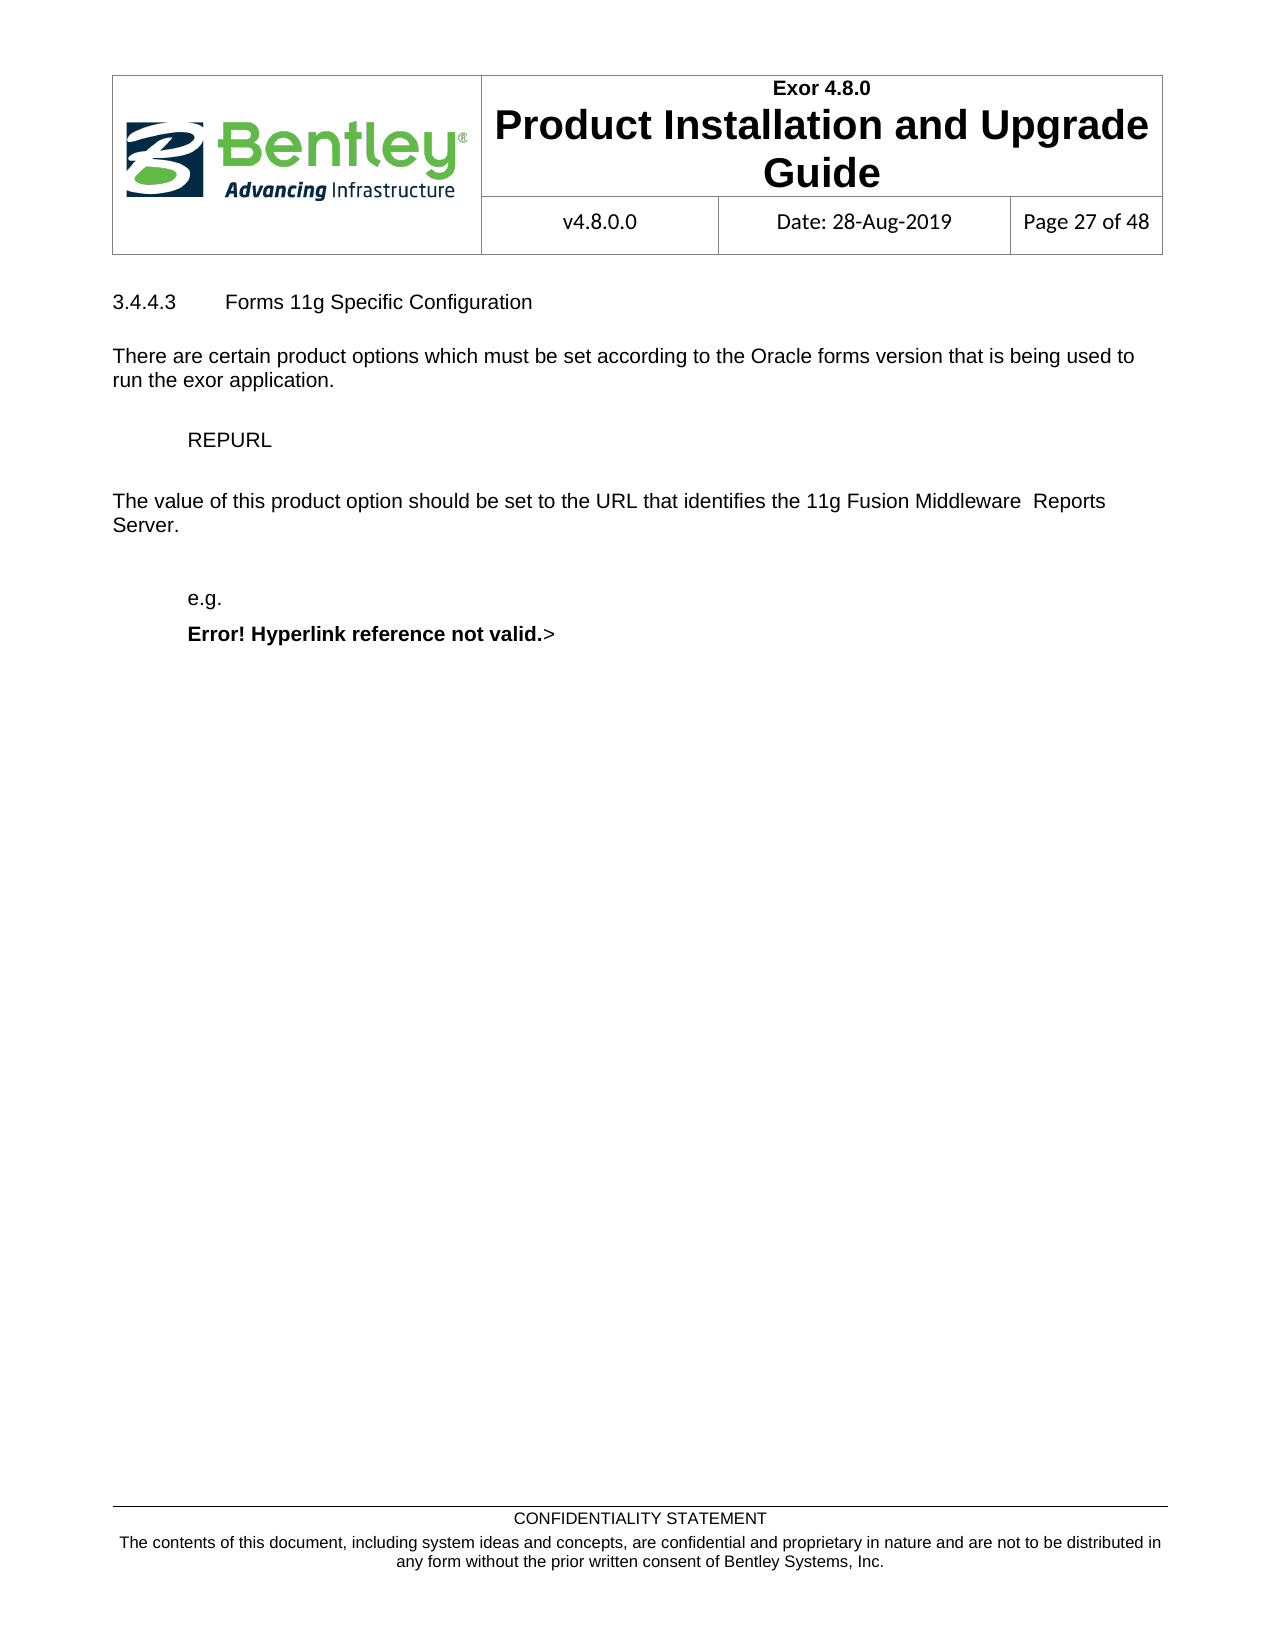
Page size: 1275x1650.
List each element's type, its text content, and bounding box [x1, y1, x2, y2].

picture [126, 121, 468, 201]
text There are certain product options which must be set according to the Oracle forms version that is being used to run the exor application. [112, 320, 1162, 392]
subtitle Forms 11g Specific Configuration [112, 289, 1162, 313]
text REPURL [187, 404, 1162, 452]
text The value of this product option should be set to the URL that identifies the 11g Fusion Middleware Reports Server. [112, 464, 1162, 536]
text e.g. [187, 585, 1162, 609]
text Error! Hyperlink reference not valid.> [187, 622, 1162, 646]
